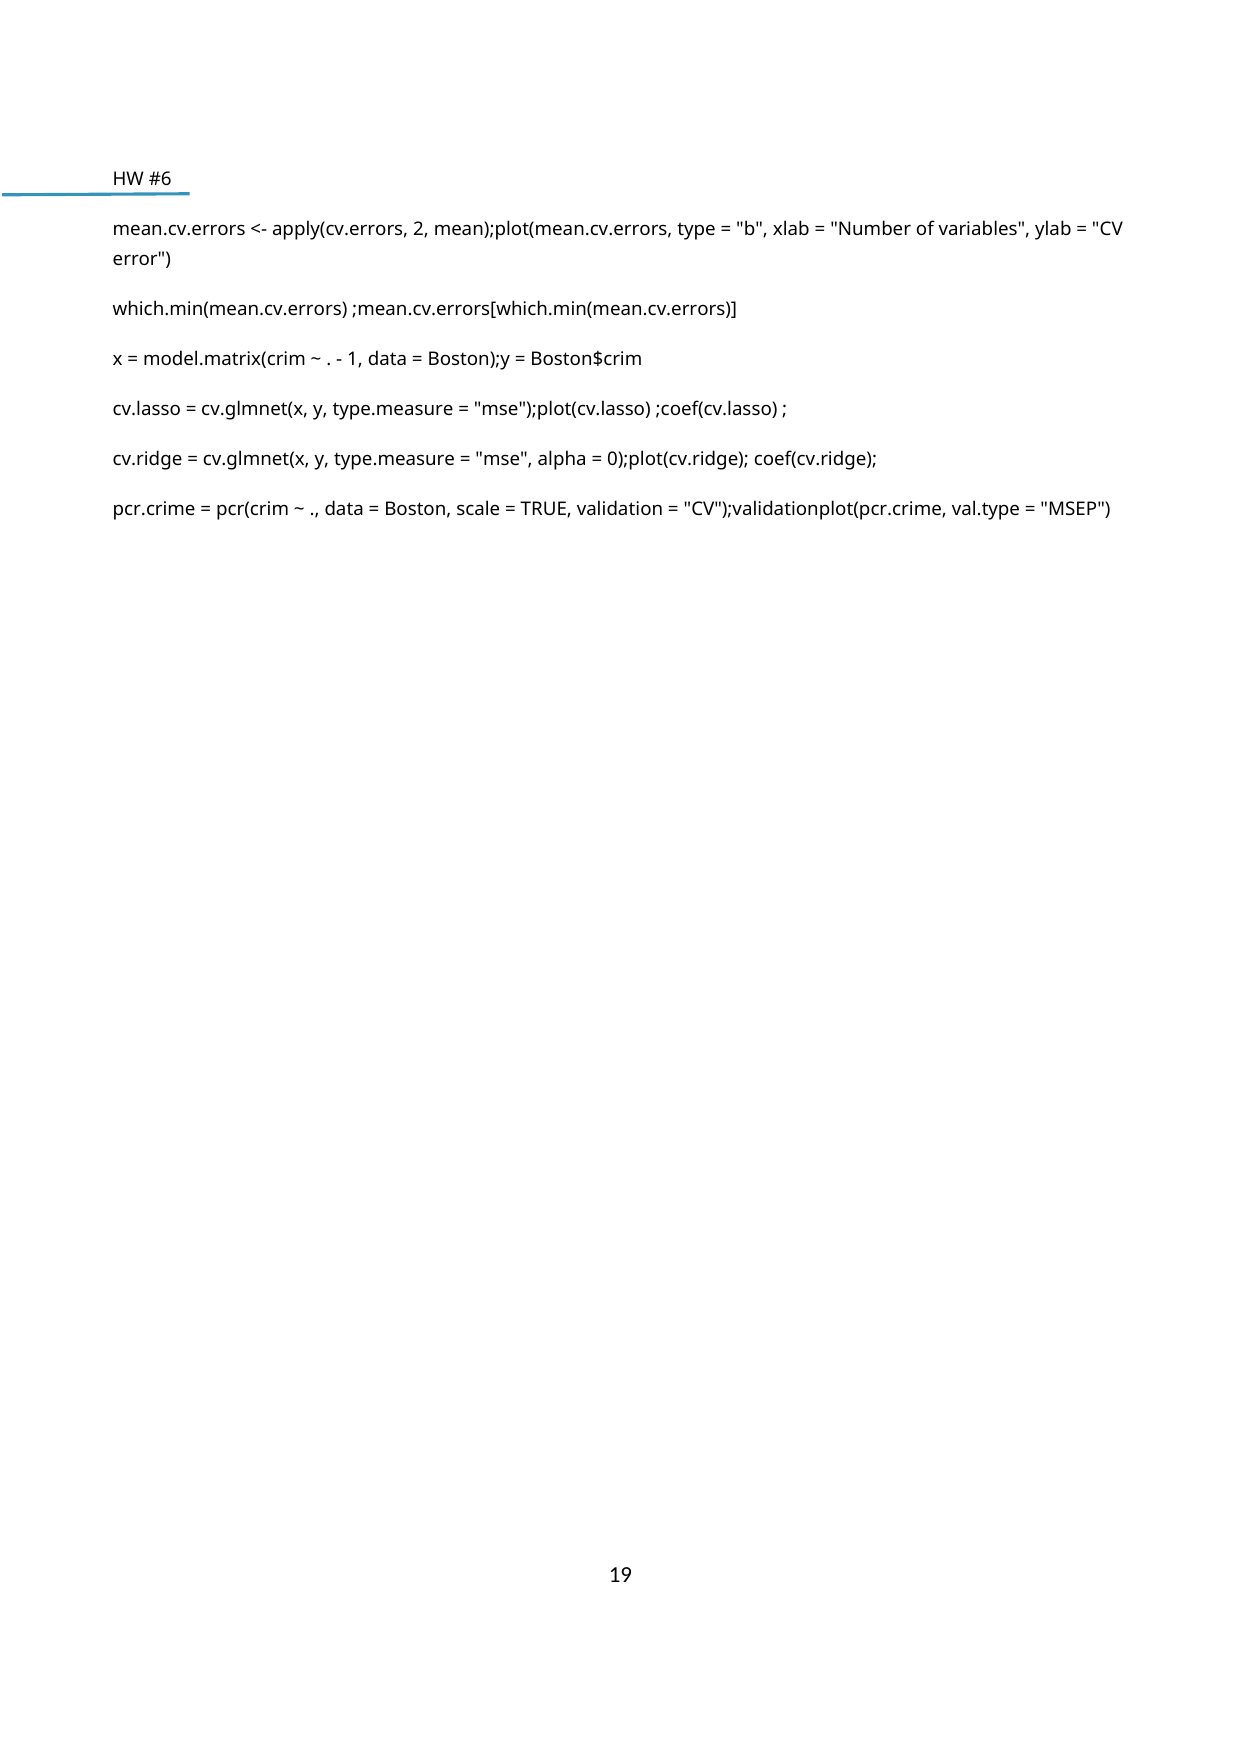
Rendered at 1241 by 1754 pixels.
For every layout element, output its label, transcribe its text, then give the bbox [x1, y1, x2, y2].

text pcr.crime = pcr(crim ~ ., data = Boston, scale = TRUE, validation = "CV");validationplot(pcr.crime, val.type = "MSEP") [112, 495, 1128, 521]
text x = model.matrix(crim ~ . - 1, data = Boston);y = Boston$crim [112, 345, 1128, 371]
text mean.cv.errors <- apply(cv.errors, 2, mean);plot(mean.cv.errors, type = "b", xlab = "Number of variables", ylab = "CV error") [112, 216, 1128, 270]
text cv.ridge = cv.glmnet(x, y, type.measure = "mse", alpha = 0);plot(cv.ridge); coef(cv.ridge); [112, 445, 1128, 471]
text cv.lasso = cv.glmnet(x, y, type.measure = "mse");plot(cv.lasso) ;coef(cv.lasso) ; [112, 395, 1128, 421]
text which.min(mean.cv.errors) ;mean.cv.errors[which.min(mean.cv.errors)] [112, 295, 1128, 320]
